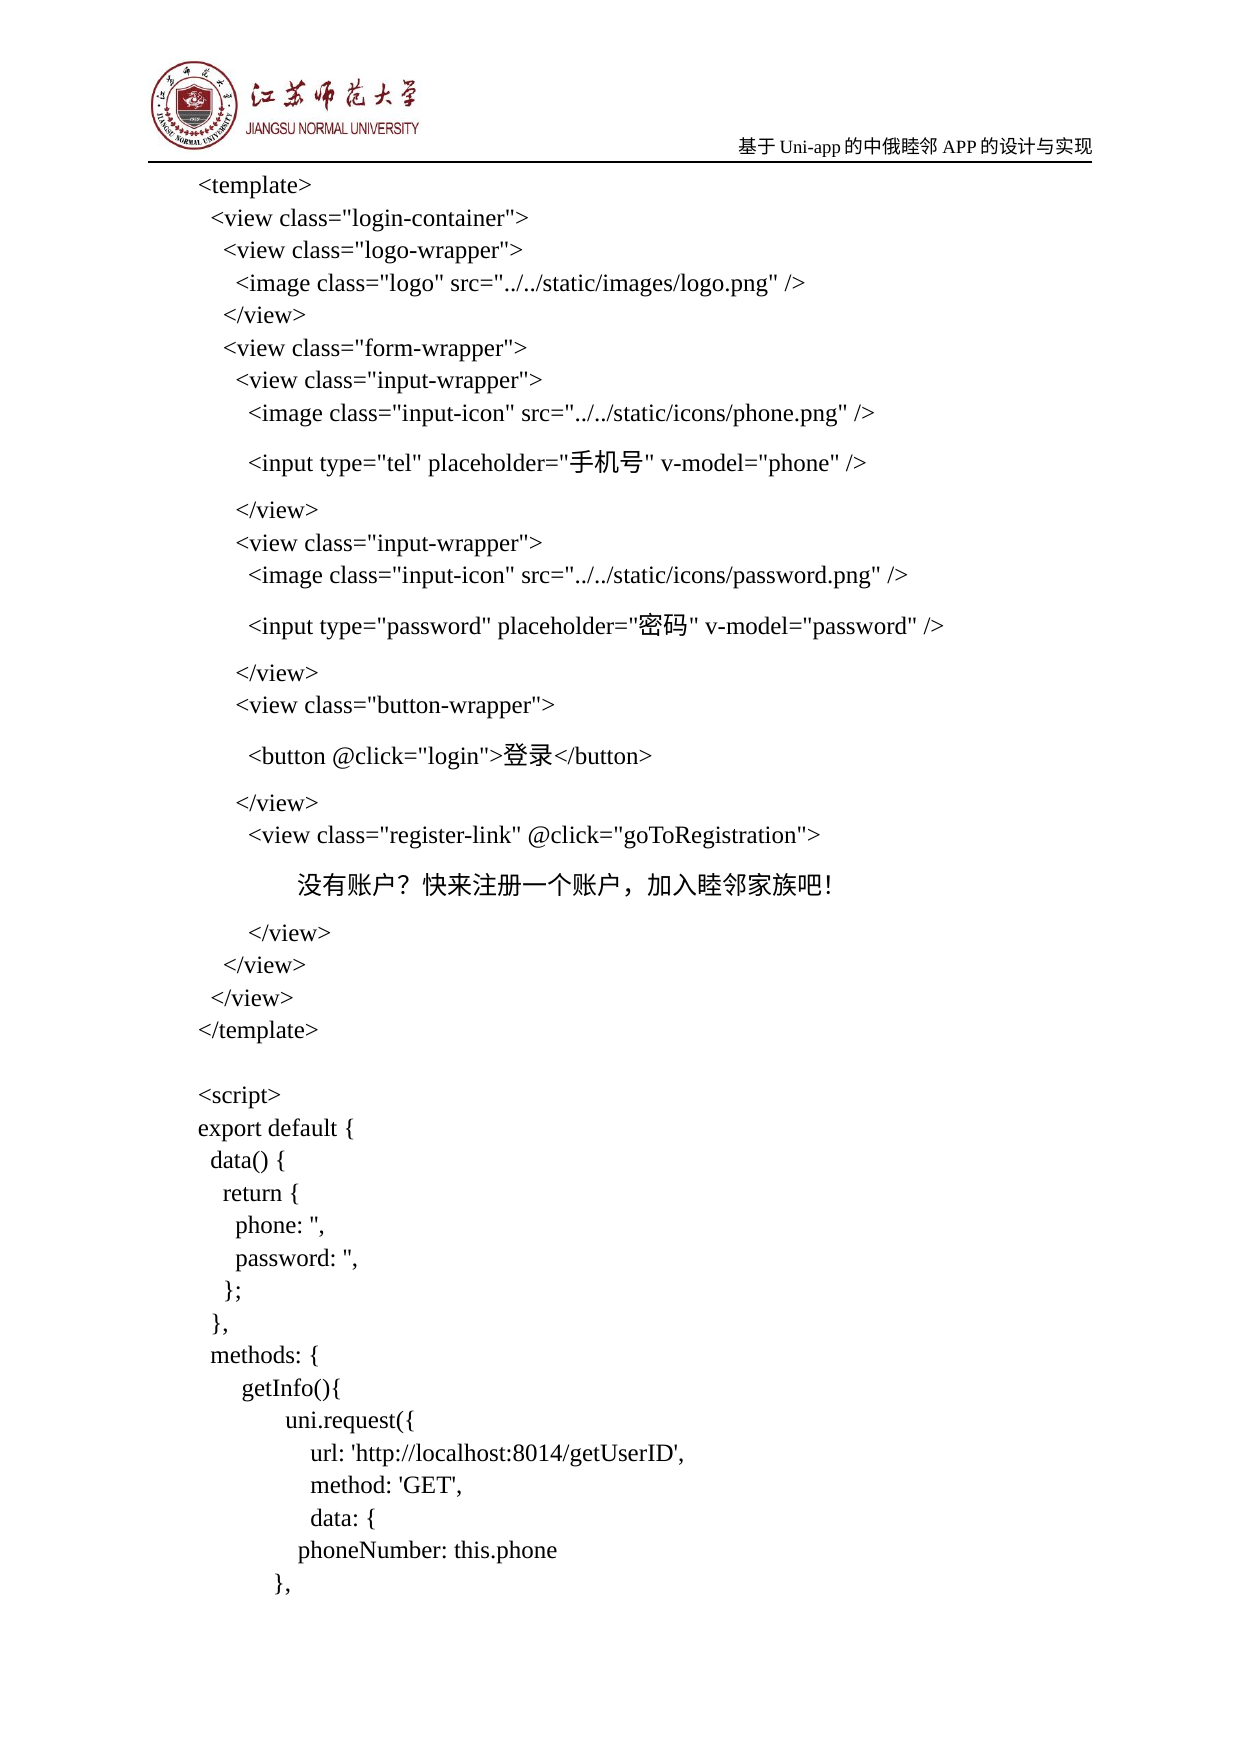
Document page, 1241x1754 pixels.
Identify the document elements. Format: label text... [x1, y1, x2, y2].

text <image class="input-icon" src="../../static/icons/phone.png" /> [148, 396, 1092, 428]
text <image class="logo" src="../../static/images/logo.png" /> [148, 266, 1092, 298]
text </view> [148, 981, 1092, 1013]
text <template> [148, 168, 1092, 201]
text <image class="input-icon" src="../../static/icons/password.png" /> [148, 558, 1092, 591]
text </template> [148, 1013, 1092, 1046]
text }; [148, 1273, 1092, 1306]
text <view class="login-container"> [148, 201, 1092, 233]
text phoneNumber: this.phone [148, 1533, 1092, 1566]
text </view> [148, 916, 1092, 948]
text data: { [148, 1501, 1092, 1533]
picture [147, 58, 436, 154]
text export default { [148, 1111, 1092, 1143]
text uni.request({ [148, 1403, 1092, 1436]
text method: 'GET', [148, 1468, 1092, 1501]
text phone: '', [148, 1208, 1092, 1241]
text <input type="password" placeholder="密码" v-model="password" /> [148, 591, 1092, 656]
text methods: { [148, 1338, 1092, 1371]
text return { [148, 1176, 1092, 1208]
text url: 'http://localhost:8014/getUserID', [148, 1436, 1092, 1468]
text <input type="tel" placeholder="手机号" v-model="phone" /> [148, 428, 1092, 493]
text password: '', [148, 1241, 1092, 1273]
text </view> [148, 948, 1092, 981]
text }, [148, 1306, 1092, 1338]
text </view> [148, 656, 1092, 688]
text getInfo(){ [148, 1371, 1092, 1403]
text data() { [148, 1143, 1092, 1176]
text <script> [148, 1078, 1092, 1111]
text <view class="register-link" @click="goToRegistration"> [148, 818, 1092, 851]
text <view class="input-wrapper"> [148, 363, 1092, 396]
text <button @click="login">登录</button> [148, 721, 1092, 786]
text </view> [148, 493, 1092, 526]
text 没有账户？快来注册一个账户，加入睦邻家族吧！ [148, 851, 1092, 916]
text <view class="button-wrapper"> [148, 688, 1092, 721]
text </view> [148, 298, 1092, 331]
text </view> [148, 786, 1092, 818]
text <view class="input-wrapper"> [148, 526, 1092, 558]
text }, [148, 1566, 1092, 1598]
text <view class="form-wrapper"> [148, 331, 1092, 363]
text <view class="logo-wrapper"> [148, 233, 1092, 266]
